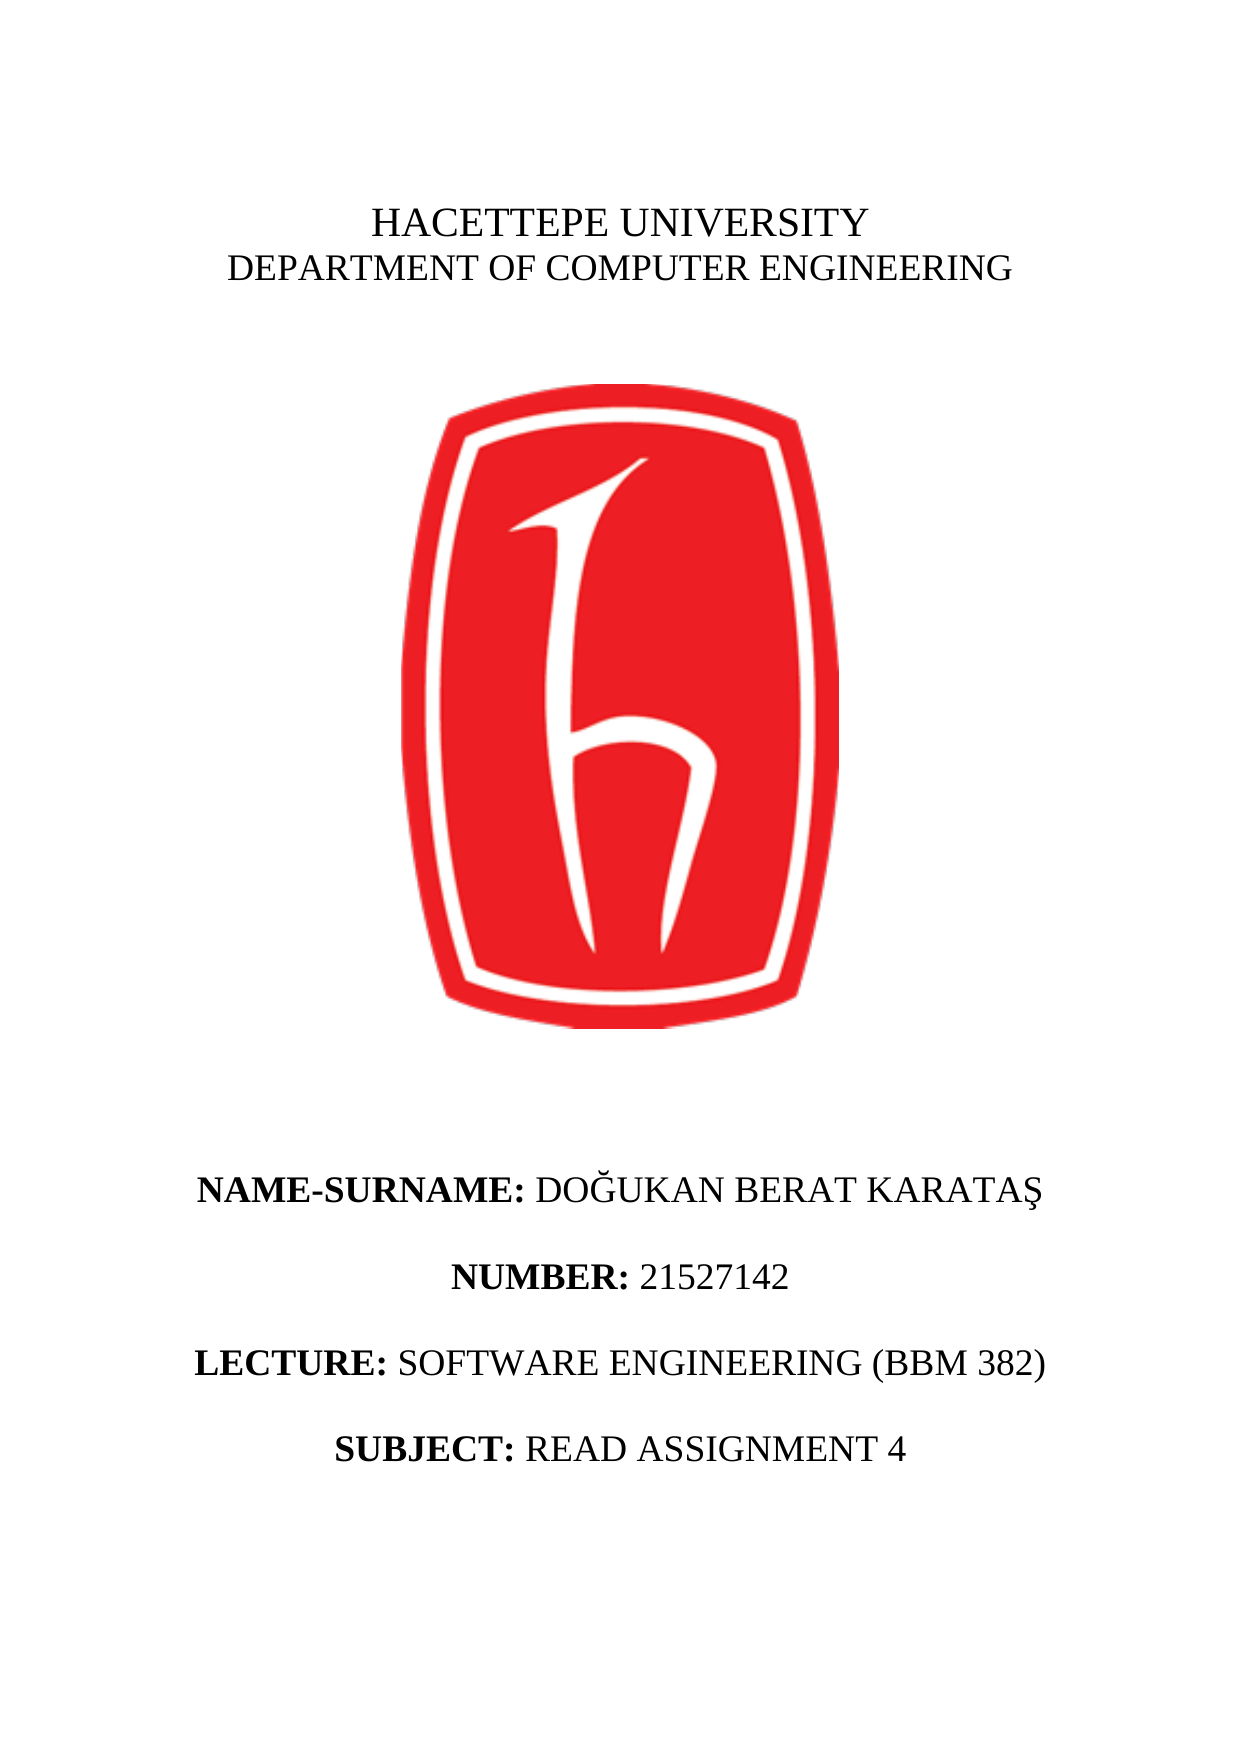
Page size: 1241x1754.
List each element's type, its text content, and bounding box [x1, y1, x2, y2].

text NAME-SURNAME: DOĞUKAN BERAT KARATAŞ [187, 1168, 1053, 1211]
text SUBJECT: READ ASSIGNMENT 4 [187, 1427, 1053, 1470]
text DEPARTMENT OF COMPUTER ENGINEERING [187, 246, 1053, 289]
text HACETTEPE UNIVERSITY [187, 198, 1053, 246]
text NUMBER: 21527142 [187, 1254, 1053, 1297]
text LECTURE: SOFTWARE ENGINEERING (BBM 382) [187, 1340, 1053, 1383]
picture [401, 384, 839, 1029]
